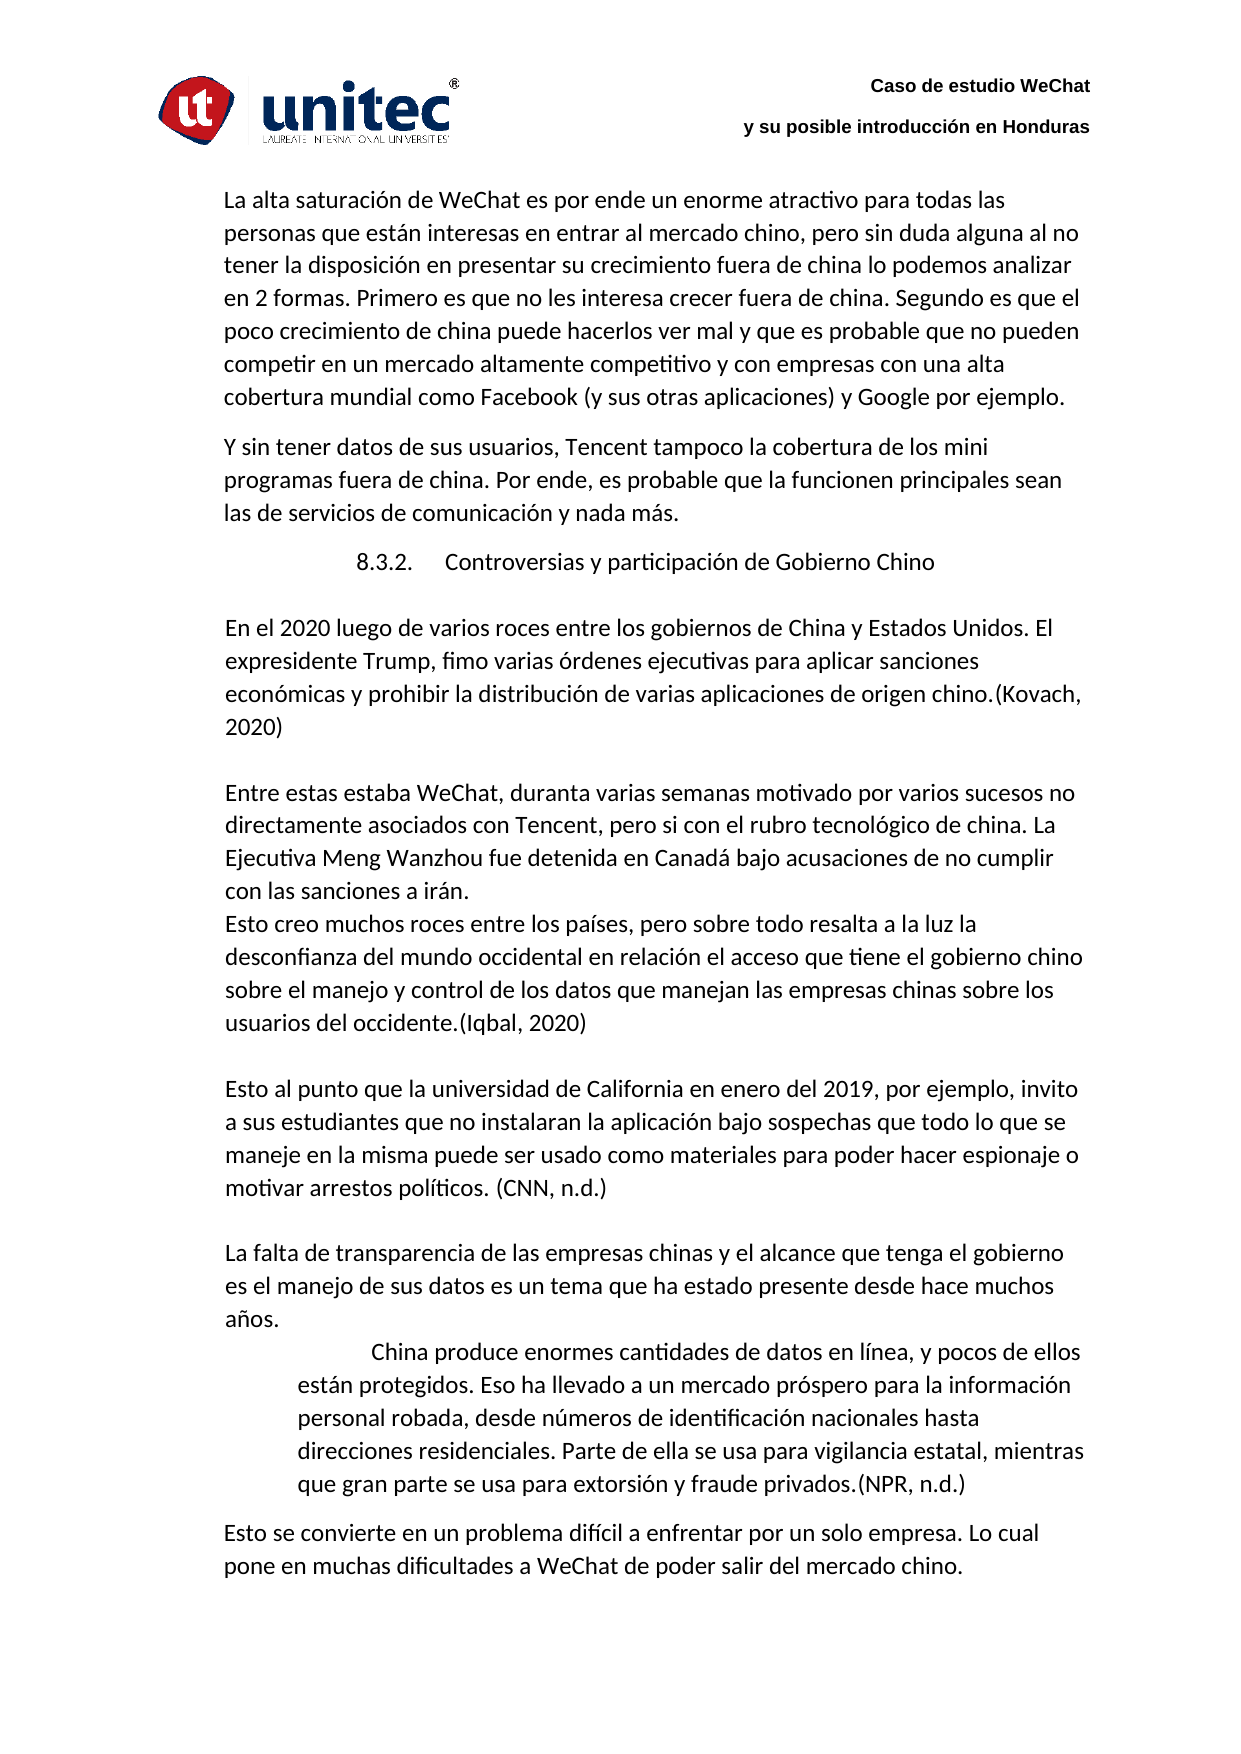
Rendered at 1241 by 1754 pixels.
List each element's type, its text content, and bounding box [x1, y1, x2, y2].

list Esto creo muchos roces entre los países, pero sobre todo resalta a la luz la desconfianza del mundo occidental en relación el acceso que tiene el gobierno chino sobre el manejo y control de los datos que manejan las empresas chinas sobre los usuarios del occidente.(Iqbal, 2020) [225, 908, 1090, 1038]
list Entre estas estaba WeChat, duranta varias semanas motivado por varios sucesos no directamente asociados con Tencent, pero si con el rubro tecnológico de china. La Ejecutiva Meng Wanzhou fue detenida en Canadá bajo acusaciones de no cumplir con las sanciones a irán. [225, 777, 1090, 906]
list La falta de transparencia de las empresas chinas y el alcance que tenga el gobierno es el manejo de sus datos es un tema que ha estado presente desde hace muchos años. [225, 1237, 1090, 1334]
list Esto al punto que la universidad de California en enero del 2019, por ejemplo, invito a sus estudiantes que no instalaran la aplicación bajo sospechas que todo lo que se maneje en la misma puede ser usado como materiales para poder hacer espionaje o motivar arrestos políticos. (CNN, n.d.) [225, 1073, 1090, 1202]
text Esto se convierte en un problema difícil a enfrentar por un solo empresa. Lo cual pone en muchas dificultades a WeChat de poder salir del mercado chino. [223, 1517, 1090, 1581]
list China produce enormes cantidades de datos en línea, y pocos de ellos están protegidos. Eso ha llevado a un mercado próspero para la información personal robada, desde números de identificación nacionales hasta direcciones residenciales. Parte de ella se usa para vigilancia estatal, mientras que gran parte se usa para extorsión y fraude privados.(NPR, n.d.) [297, 1336, 1090, 1498]
text La alta saturación de WeChat es por ende un enorme atractivo para todas las personas que están interesas en entrar al mercado chino, pero sin duda alguna al no tener la disposición en presentar su crecimiento fuera de china lo podemos analizar en 2 formas. Primero es que no les interesa crecer fuera de china. Segundo es que el poco crecimiento de china puede hacerlos ver mal y que es probable que no pueden competir en un mercado altamente competitivo y con empresas con una alta cobertura mundial como Facebook (y sus otras aplicaciones) y Google por ejemplo. [224, 184, 1090, 412]
picture [156, 71, 460, 149]
list Controversias y participación de Gobierno Chino [356, 546, 1090, 577]
list En el 2020 luego de varios roces entre los gobiernos de China y Estados Unidos. El expresidente Trump, fimo varias órdenes ejecutivas para aplicar sanciones económicas y prohibir la distribución de varias aplicaciones de origen chino.(Kovach, 2020) [225, 612, 1090, 741]
text Y sin tener datos de sus usuarios, Tencent tampoco la cobertura de los mini programas fuera de china. Por ende, es probable que la funcionen principales sean las de servicios de comunicación y nada más. [224, 431, 1090, 527]
